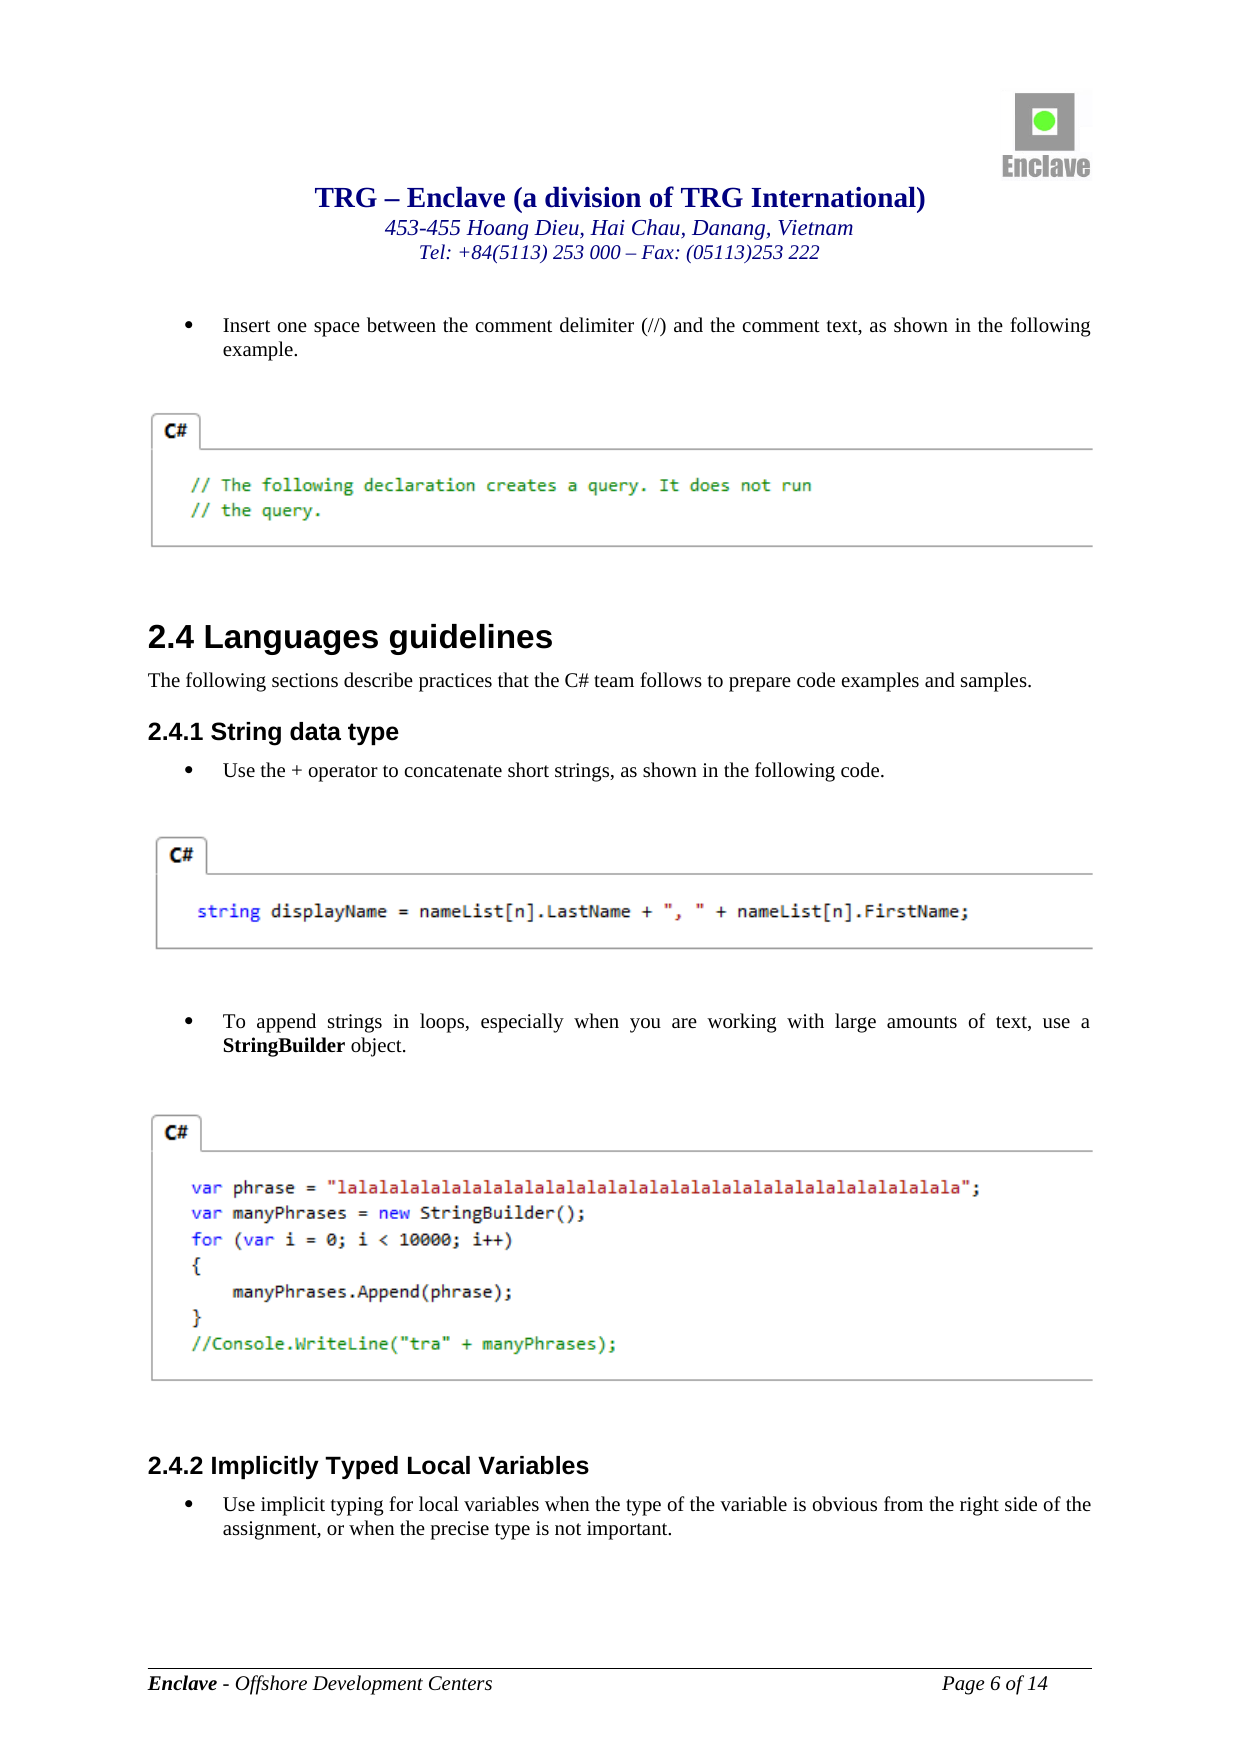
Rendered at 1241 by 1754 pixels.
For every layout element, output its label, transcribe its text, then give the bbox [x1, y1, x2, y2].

list Insert one space between the comment delimiter (//) and the comment text, as shown in the following example. [185, 312, 1092, 361]
subtitle String data type [148, 717, 1092, 746]
list Use implicit typing for local variables when the type of the variable is obvious from the right side of the assignment, or when the precise type is not important. [185, 1492, 1092, 1540]
picture [147, 831, 1093, 960]
subtitle Implicitly Typed Local Variables [148, 1451, 1092, 1480]
list Use the + operator to concatenate short strings, as shown in the following code. [185, 758, 1092, 782]
picture [147, 1106, 1093, 1390]
list To append strings in loops, especially when you are working with large amounts of text, use a StringBuilder object. [185, 1009, 1092, 1057]
subtitle Languages guidelines [148, 617, 1092, 655]
picture [147, 409, 1093, 556]
text The following sections describe practices that the C# team follows to prepare code examples and samples. [148, 668, 1092, 692]
picture [1000, 88, 1093, 181]
